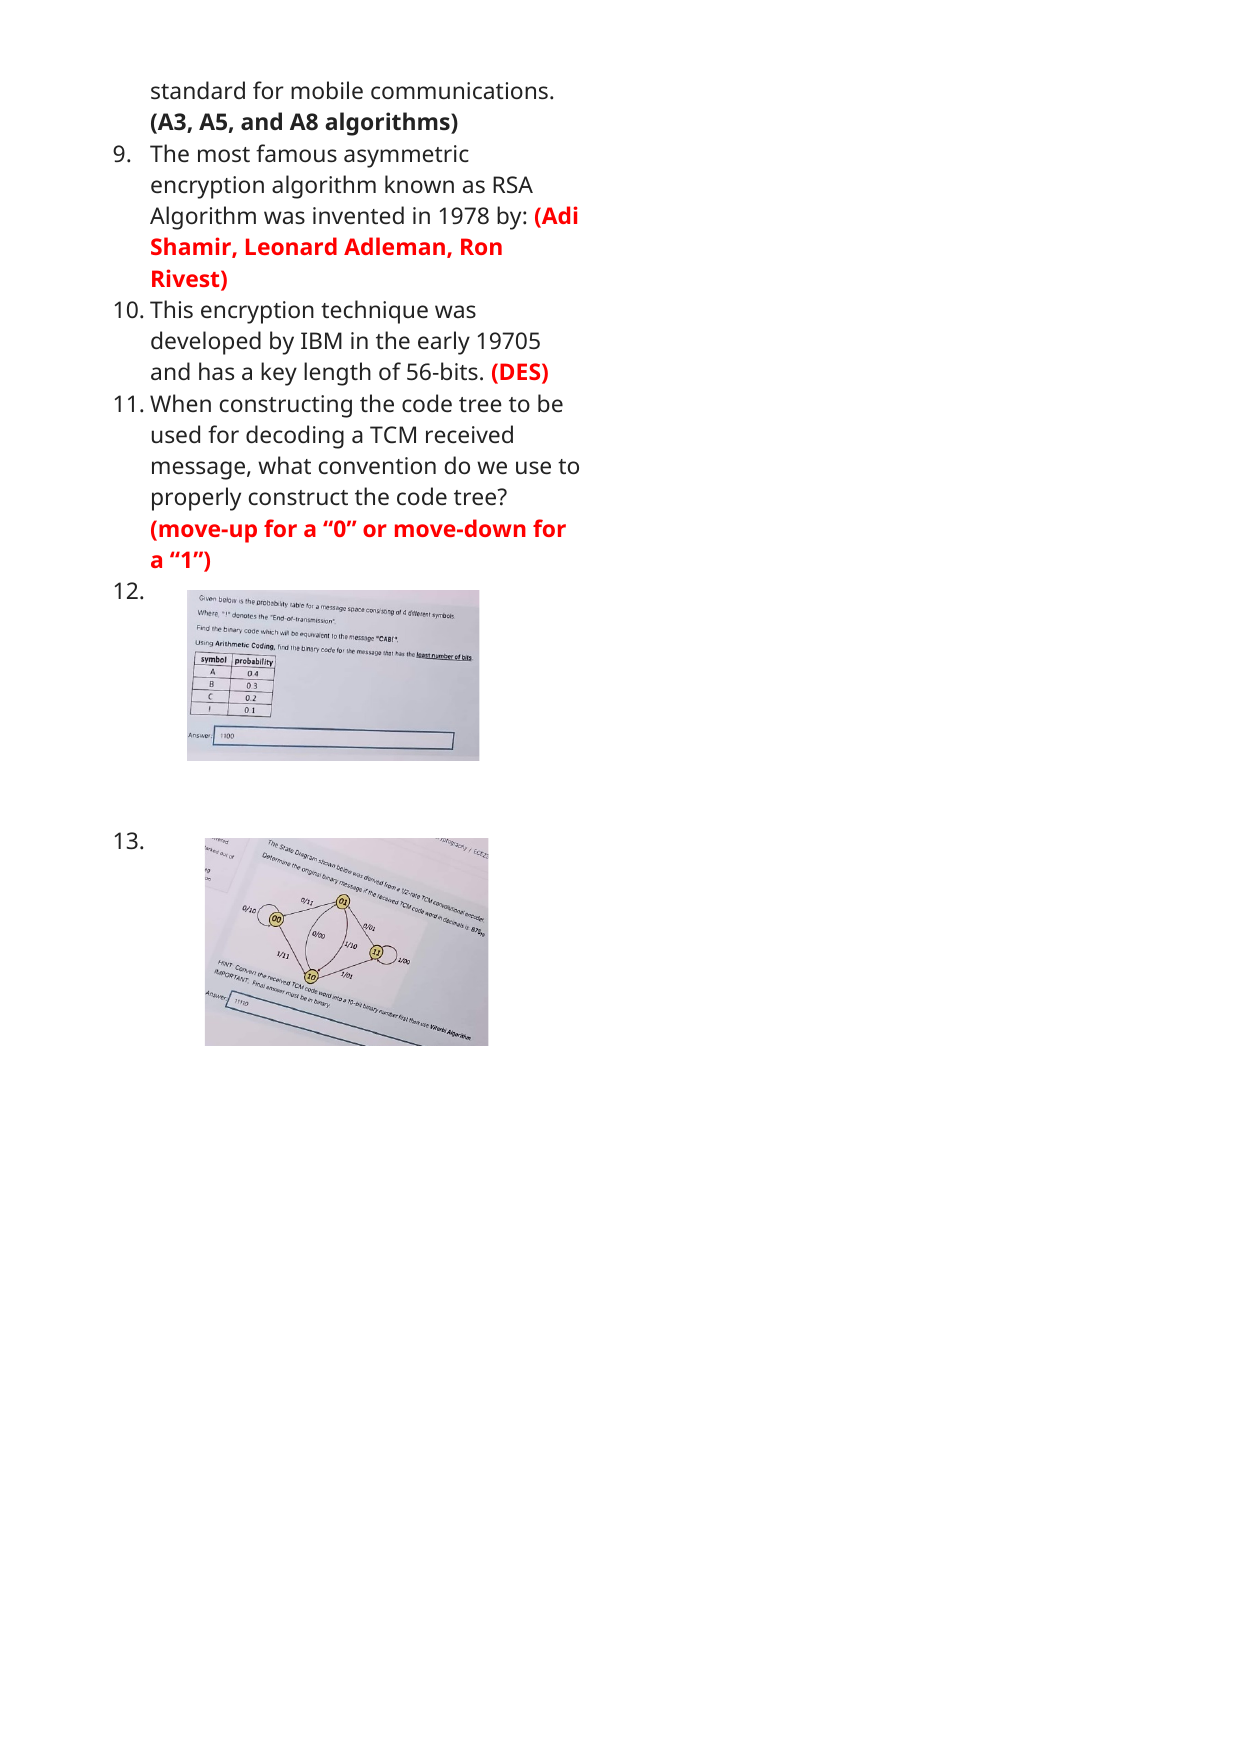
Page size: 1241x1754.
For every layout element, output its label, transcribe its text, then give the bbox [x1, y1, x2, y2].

list These are the three encryption algorithms commonly used in the GSM standard for mobile communications. (A3, A5, and A8 algorithms) [112, 75, 583, 137]
picture [185, 590, 479, 759]
list When constructing the code tree to be used for decoding a TCM received message, what convention do we use to properly construct the code tree? (move-up for a “0” or move-down for a “1”) [112, 387, 583, 575]
list This encryption technique was developed by IBM in the early 19705 and has a key length of 56-bits. (DES) [112, 294, 583, 387]
list The most famous asymmetric encryption algorithm known as RSA Algorithm was invented in 1978 by: (Adi Shamir, Leonard Adleman, Ron Rivest) [112, 137, 583, 294]
picture [203, 838, 491, 1047]
